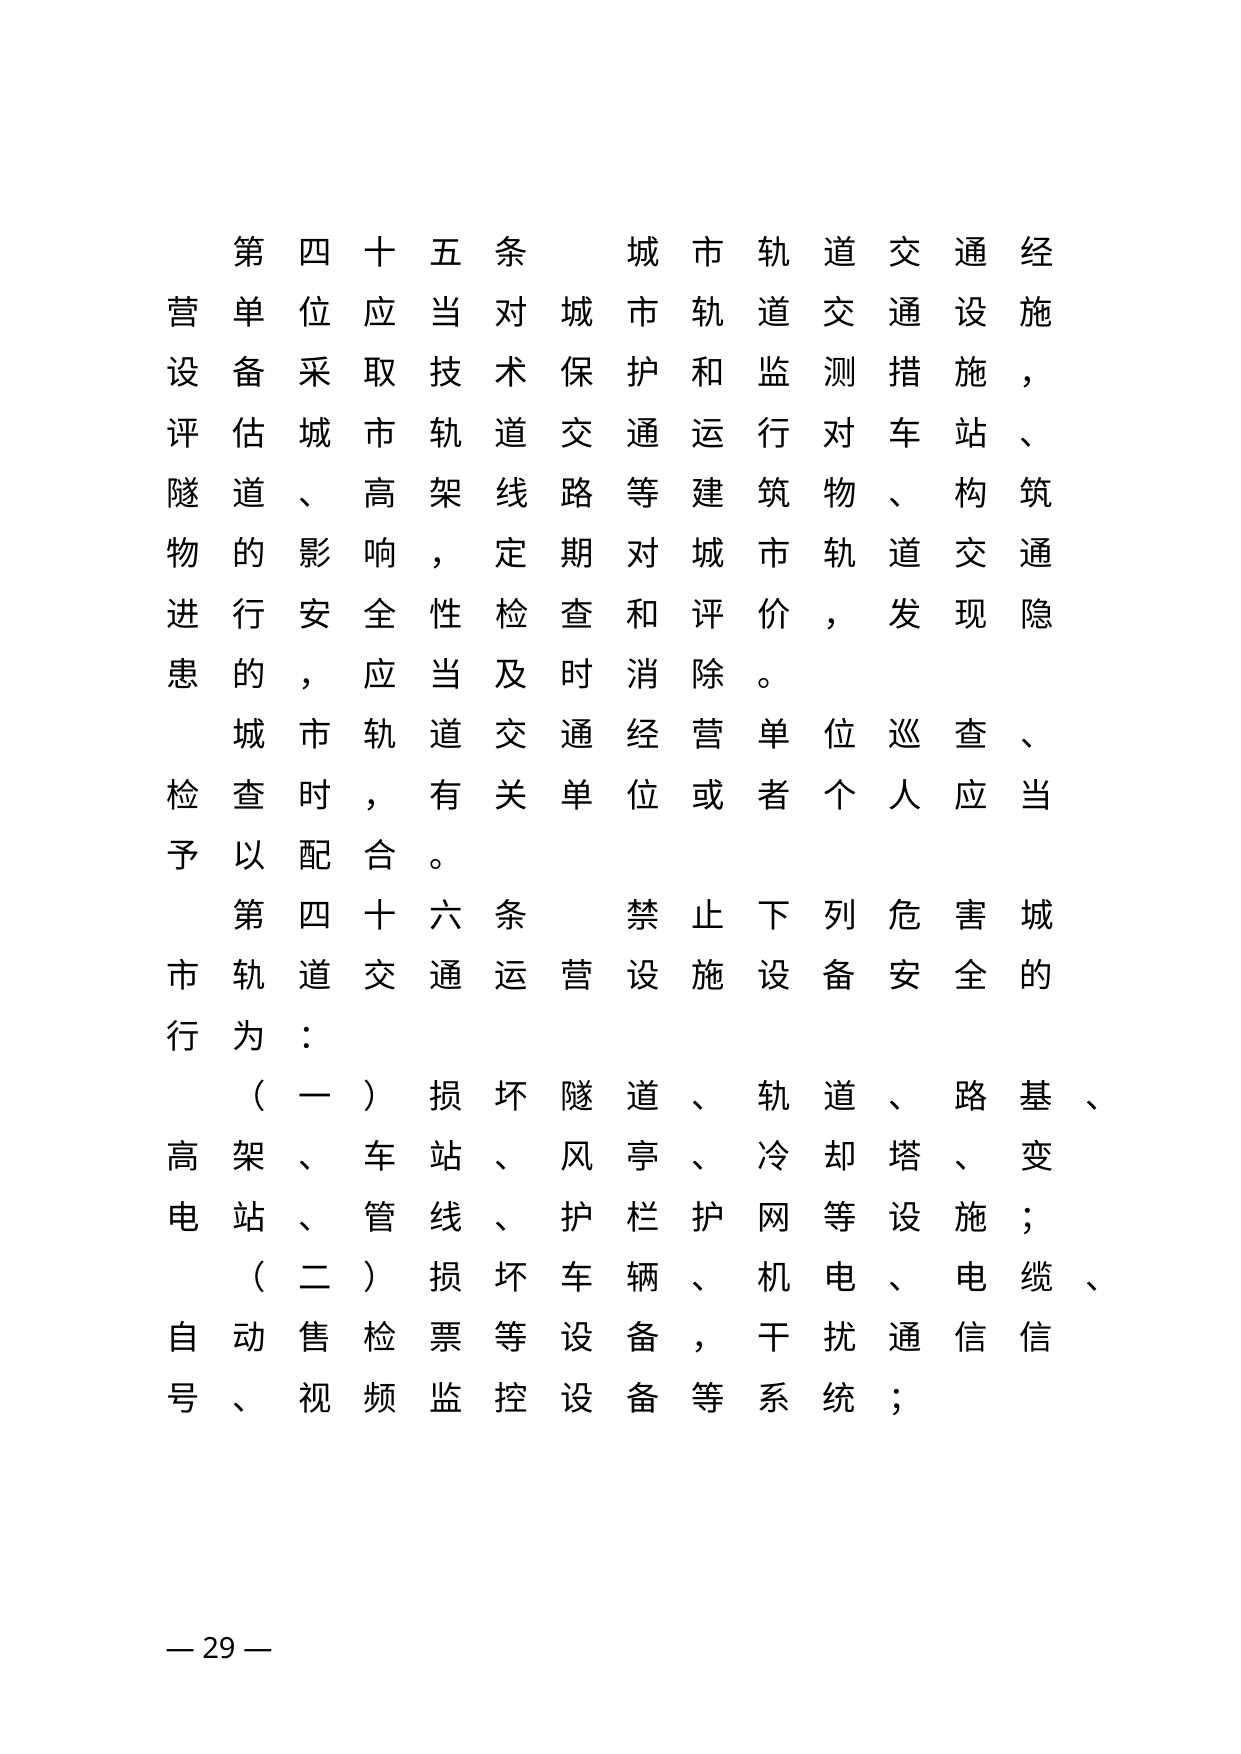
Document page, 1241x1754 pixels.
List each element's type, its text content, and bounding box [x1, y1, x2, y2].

text 第四十五条 城市轨道交通经营单位应当对城市轨道交通设施设备采取技术保护和监测措施，评估城市轨道交通运行对车站、隧道、高架线路等建筑物、构筑物的影响，定期对城市轨道交通进行安全性检查和评价，发现隐患的，应当及时消除。 [167, 219, 1085, 702]
text （一）损坏隧道、轨道、路基、高架、车站、风亭、冷却塔、变电站、管线、护栏护网等设施； [167, 1064, 1085, 1245]
text 第四十六条 禁止下列危害城市轨道交通运营设施设备安全的行为： [167, 883, 1085, 1064]
text 城市轨道交通经营单位巡查、检查时，有关单位或者个人应当予以配合。 [167, 702, 1085, 883]
text （二）损坏车辆、机电、电缆、自动售检票等设备，干扰通信信号、视频监控设备等系统； [167, 1245, 1085, 1426]
